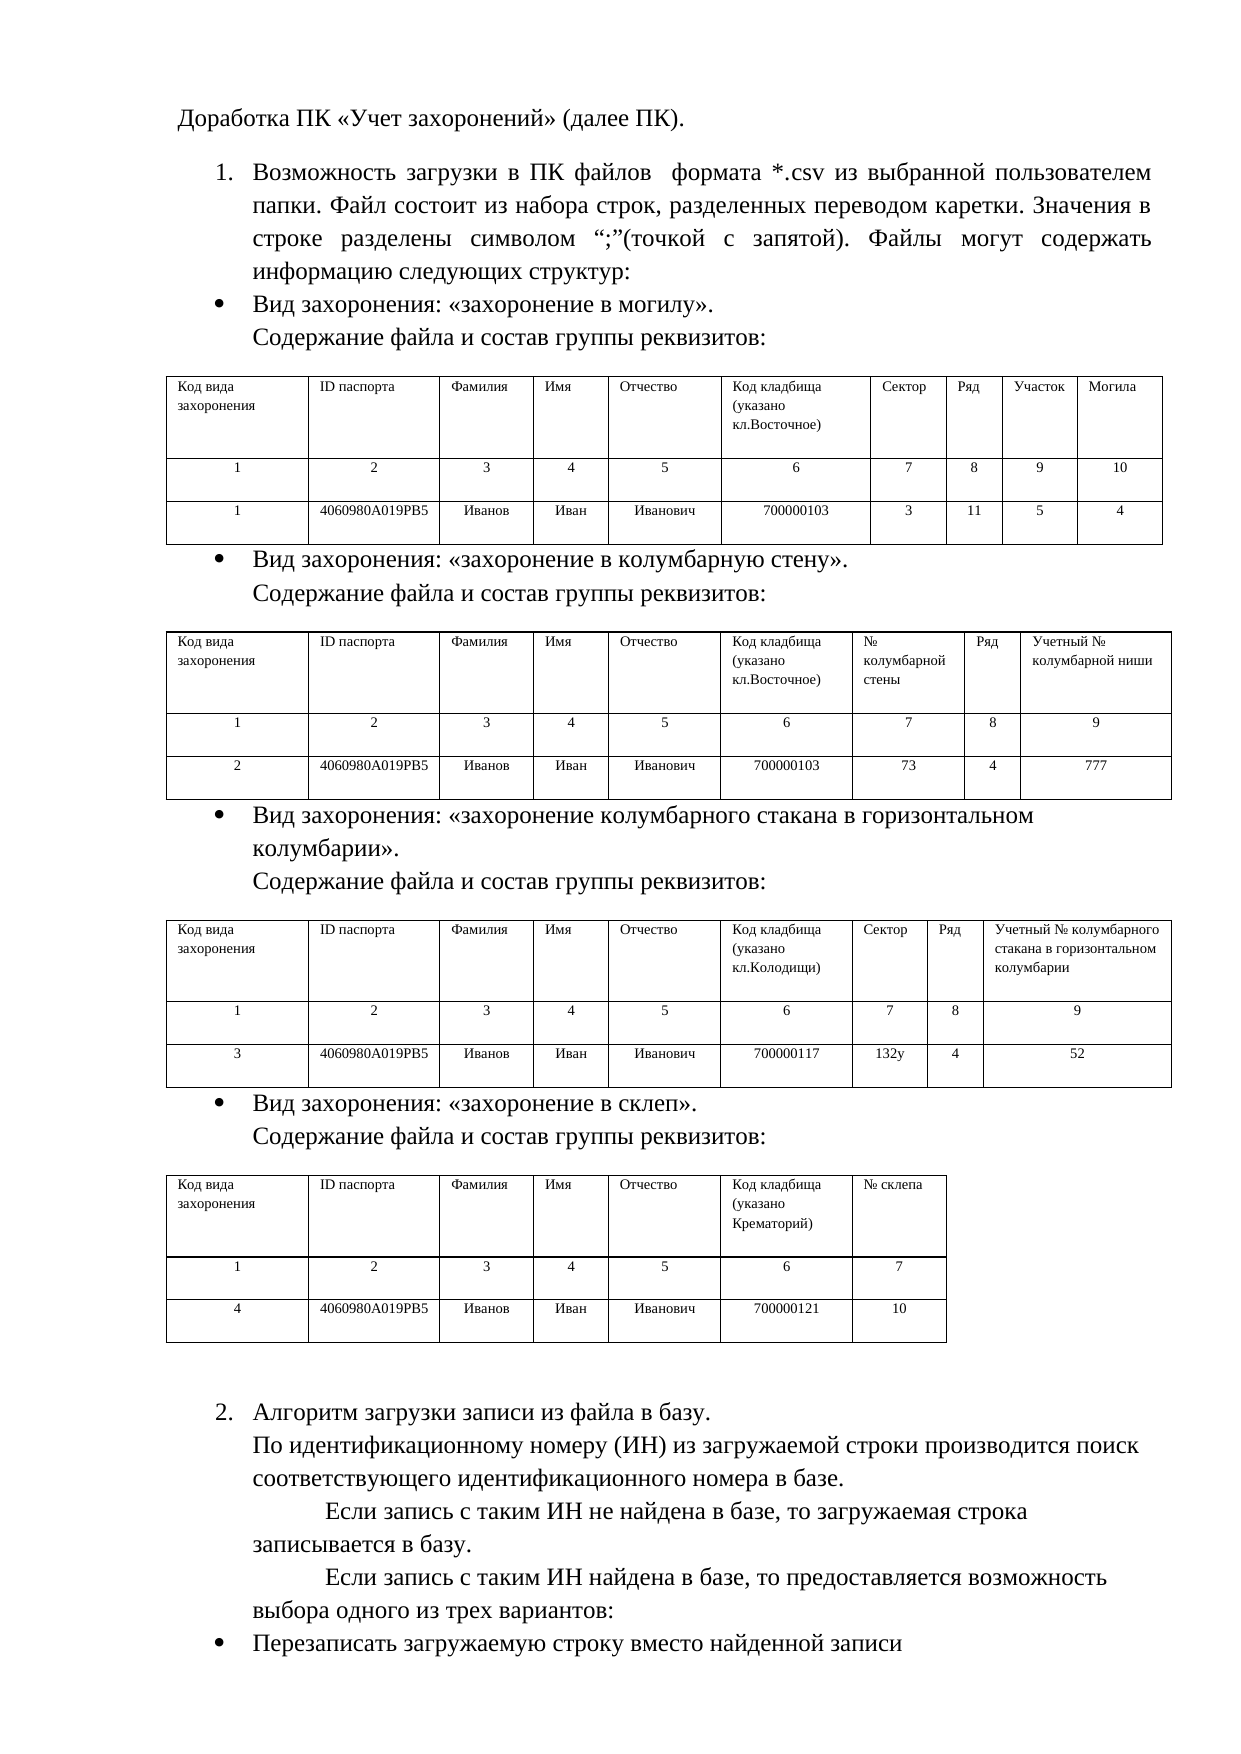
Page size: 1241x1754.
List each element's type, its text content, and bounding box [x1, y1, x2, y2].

table_header Отчество [609, 377, 721, 458]
list Вид захоронения: «захоронение колумбарного стакана в горизонтальном колумбарии». Содержание файла и состав группы реквизитов: [215, 800, 1152, 894]
table_cell Иванович [609, 1045, 720, 1087]
table_cell 2 [167, 757, 308, 799]
table_cell 2 [309, 459, 439, 501]
table_cell 52 [984, 1045, 1171, 1087]
table_cell 3 [440, 714, 533, 756]
list Вид захоронения: «захоронение в могилу». Содержание файла и состав группы реквизитов: [215, 289, 1152, 351]
table_header Код вида захоронения [167, 1176, 308, 1256]
table_cell 7 [853, 714, 964, 756]
table_cell 3 [440, 1258, 533, 1299]
table_cell 5 [609, 1258, 720, 1299]
table_cell 4060980A019PB5 [309, 1045, 439, 1087]
table_header Фамилия [440, 633, 533, 713]
table_header Код вида захоронения [167, 633, 308, 713]
table_cell 777 [1021, 757, 1171, 799]
table_header Отчество [609, 1176, 720, 1256]
table_cell 2 [309, 1258, 439, 1299]
list Вид захоронения: «захоронение в склеп». Содержание файла и состав группы реквизитов: [215, 1088, 1152, 1150]
table_cell 4 [534, 1258, 608, 1299]
table_header Код вида захоронения [167, 377, 308, 458]
table_cell 73 [853, 757, 964, 799]
table_cell 700000117 [721, 1045, 852, 1087]
table_cell Иванов [440, 1045, 533, 1087]
table_header Отчество [609, 633, 720, 713]
table_cell 9 [1021, 714, 1171, 756]
table_header Ряд [947, 377, 1002, 458]
table_header Код кладбища (указано кл.Восточное) [721, 633, 852, 713]
table_cell 8 [947, 459, 1002, 501]
table_header Имя [534, 921, 608, 1001]
table_cell 7 [853, 1258, 946, 1299]
table_cell Иванов [440, 1300, 533, 1342]
table_cell 4 [928, 1045, 983, 1087]
table_header Имя [534, 377, 608, 458]
list Если запись с таким ИН не найдена в базе, то загружаемая строка записывается в базу. [252, 1496, 1152, 1558]
table_cell 4 [167, 1300, 308, 1342]
list Если запись с таким ИН найдена в базе, то предоставляется возможность выбора одного из трех вариантов: [252, 1562, 1152, 1624]
table_cell 1 [167, 459, 308, 501]
table_header ID паспорта [309, 921, 439, 1001]
list Возможность загрузки в ПК файлов формата *.csv из выбранной пользователем папки. Файл состоит из набора строк, разделенных переводом каретки. Значения в строке разделены символом “;”(точкой с запятой). Файлы могут содержать информацию следующих структур: [215, 157, 1152, 285]
table_cell 700000103 [722, 502, 870, 543]
table_header Код кладбища (указано кл.Колодищи) [721, 921, 852, 1001]
table_cell 9 [1003, 459, 1077, 501]
table_header Отчество [609, 921, 720, 1001]
table_cell Иванович [609, 1300, 720, 1342]
table_cell 4060980A019PB5 [309, 502, 439, 543]
table_header ID паспорта [309, 633, 439, 713]
table_cell Иван [534, 1045, 608, 1087]
table_cell 6 [721, 1258, 852, 1299]
table_cell Иванов [440, 757, 533, 799]
text Доработка ПК «Учет захоронений» (далее ПК). [177, 103, 1152, 132]
table_cell Иванов [440, 502, 533, 543]
table_header Ряд [965, 633, 1020, 713]
table_header Участок [1003, 377, 1077, 458]
table_cell 8 [965, 714, 1020, 756]
table_cell Иван [534, 757, 608, 799]
table_cell 5 [609, 714, 720, 756]
table_cell 6 [721, 714, 852, 756]
table_header Фамилия [440, 1176, 533, 1256]
table_cell 2 [309, 714, 439, 756]
table_header Код кладбища (указано Крематорий) [721, 1176, 852, 1256]
table_cell 700000103 [721, 757, 852, 799]
table_header Сектор [853, 921, 927, 1001]
table_cell 1 [167, 714, 308, 756]
list Алгоритм загрузки записи из файла в базу. По идентификационному номеру (ИН) из загружаемой строки производится поиск соответствующего идентификационного номера в базе. [215, 1397, 1152, 1492]
table_cell 3 [167, 1045, 308, 1087]
table_cell 700000121 [721, 1300, 852, 1342]
table_header Имя [534, 1176, 608, 1256]
table_cell Иван [534, 502, 608, 543]
table_cell 10 [1078, 459, 1162, 501]
table_cell 11 [947, 502, 1002, 543]
table_header № колумбарной стены [853, 633, 964, 713]
table_cell 1 [167, 1002, 308, 1044]
table_cell 5 [1003, 502, 1077, 543]
table_header Имя [534, 633, 608, 713]
list Перезаписать загружаемую строку вместо найденной записи [215, 1628, 1152, 1657]
table_cell 1 [167, 502, 308, 543]
table_header Фамилия [440, 921, 533, 1001]
table_cell 10 [853, 1300, 946, 1342]
table_cell 7 [871, 459, 946, 501]
table_cell 3 [440, 1002, 533, 1044]
table_cell 2 [309, 1002, 439, 1044]
table_header Сектор [871, 377, 946, 458]
table_cell Иван [534, 1300, 608, 1342]
table_cell 5 [609, 459, 721, 501]
table_cell 132у [853, 1045, 927, 1087]
table_cell 6 [721, 1002, 852, 1044]
table_header Фамилия [440, 377, 533, 458]
table_cell 4060980A019PB5 [309, 1300, 439, 1342]
table_cell Иванович [609, 757, 720, 799]
table_header Могила [1078, 377, 1162, 458]
table_header Учетный № колумбарного стакана в горизонтальном колумбарии [984, 921, 1171, 1001]
table_cell 3 [440, 459, 533, 501]
table_header Код кладбища (указано кл.Восточное) [722, 377, 870, 458]
table_header Ряд [928, 921, 983, 1001]
table_cell Иванович [609, 502, 721, 543]
table_cell 4 [1078, 502, 1162, 543]
list Вид захоронения: «захоронение в колумбарную стену». Содержание файла и состав группы реквизитов: [215, 545, 1152, 606]
table_cell 6 [722, 459, 870, 501]
table_cell 9 [984, 1002, 1171, 1044]
table_cell 8 [928, 1002, 983, 1044]
table_header № склепа [853, 1176, 946, 1256]
table_cell 3 [871, 502, 946, 543]
table_cell 4 [965, 757, 1020, 799]
table_header Код вида захоронения [167, 921, 308, 1001]
table_cell 1 [167, 1258, 308, 1299]
table_cell 4 [534, 1002, 608, 1044]
table_cell 5 [609, 1002, 720, 1044]
table_cell 4060980A019PB5 [309, 757, 439, 799]
table_cell 7 [853, 1002, 927, 1044]
table_cell 4 [534, 714, 608, 756]
table_cell 4 [534, 459, 608, 501]
table_header Учетный № колумбарной ниши [1021, 633, 1171, 713]
table_header ID паспорта [309, 377, 439, 458]
table_header ID паспорта [309, 1176, 439, 1256]
